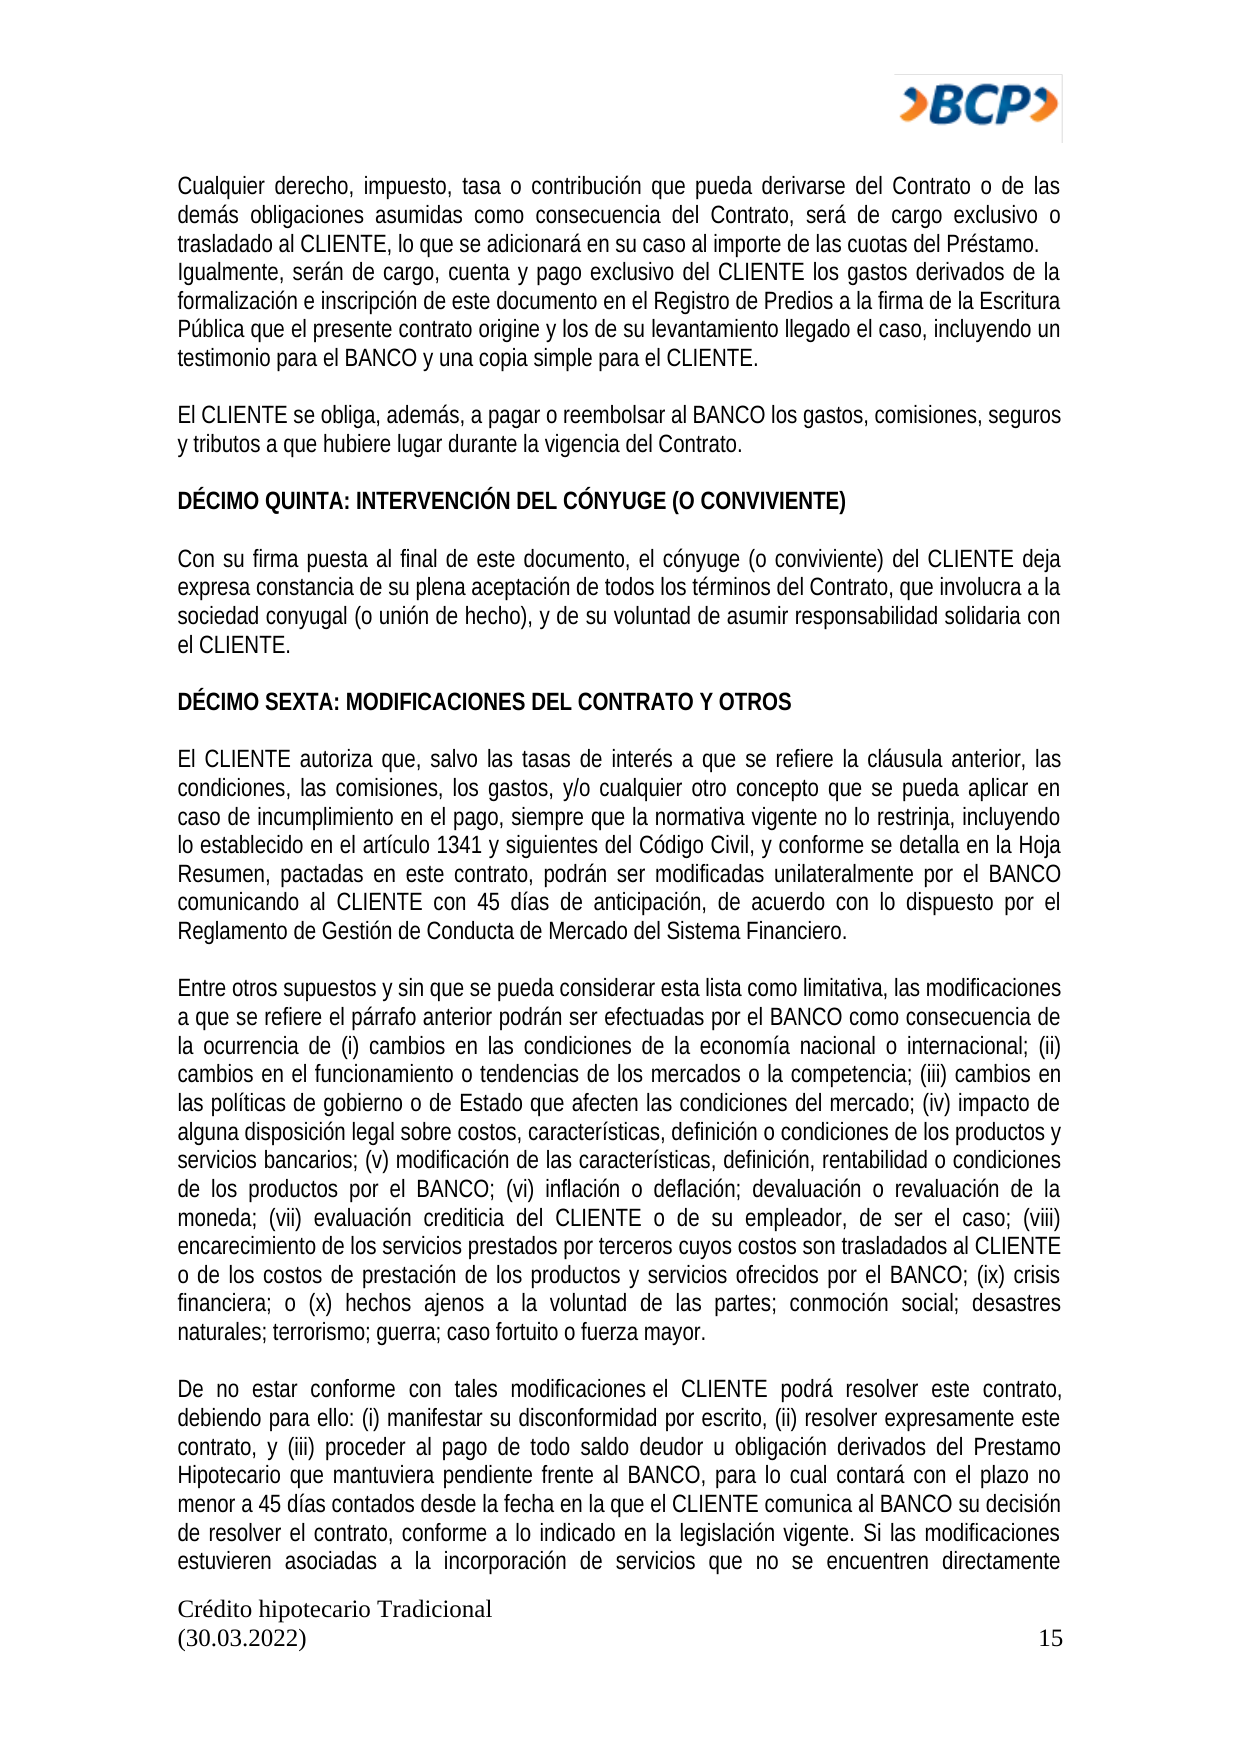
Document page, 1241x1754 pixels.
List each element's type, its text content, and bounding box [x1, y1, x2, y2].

picture [894, 73, 1064, 143]
text DÉCIMO SEXTA: MODIFICACIONES DEL CONTRATO Y OTROS [177, 687, 1063, 716]
text Entre otros supuestos y sin que se pueda considerar esta lista como limitativa, las modificaciones a que se refiere el párrafo anterior podrán ser efectuadas por el BANCO como consecuencia de la ocurrencia de (i) cambios en las condiciones de la economía nacional o internacional; (ii) cambios en el funcionamiento o tendencias de los mercados o la competencia; (iii) cambios en las políticas de gobierno o de Estado que afecten las condiciones del mercado; (iv) impacto de alguna disposición legal sobre costos, características, definición o condiciones de los productos y servicios bancarios; (v) modificación de las características, definición, rentabilidad o condiciones de los productos por el BANCO; (vi) inflación o deflación; devaluación o revaluación de la moneda; (vii) evaluación crediticia del CLIENTE o de su empleador, de ser el caso; (viii) encarecimiento de los servicios prestados por terceros cuyos costos son trasladados al CLIENTE o de los costos de prestación de los productos y servicios ofrecidos por el BANCO; (ix) crisis financiera; o (x) hechos ajenos a la voluntad de las partes; conmoción social; desastres naturales; terrorismo; guerra; caso fortuito o fuerza mayor. [177, 973, 1063, 1346]
text Con su firma puesta al final de este documento, el cónyuge (o conviviente) del CLIENTE deja expresa constancia de su plena aceptación de todos los términos del Contrato, que involucra a la sociedad conyugal (o unión de hecho), y de su voluntad de asumir responsabilidad solidaria con el CLIENTE. [177, 544, 1063, 658]
text DÉCIMO QUINTA: INTERVENCIÓN DEL CÓNYUGE (O CONVIVIENTE) [177, 486, 1063, 515]
text Igualmente, serán de cargo, cuenta y pago exclusivo del CLIENTE los gastos derivados de la formalización e inscripción de este documento en el Registro de Predios a la firma de la Escritura Pública que el presente contrato origine y los de su levantamiento llegado el caso, incluyendo un testimonio para el BANCO y una copia simple para el CLIENTE. [177, 257, 1063, 372]
text El CLIENTE se obliga, además, a pagar o reembolsar al BANCO los gastos, comisiones, seguros y tributos a que hubiere lugar durante la vigencia del Contrato. [177, 400, 1063, 458]
text El CLIENTE autoriza que, salvo las tasas de interés a que se refiere la cláusula anterior, las condiciones, las comisiones, los gastos, y/o cualquier otro concepto que se pueda aplicar en caso de incumplimiento en el pago, siempre que la normativa vigente no lo restrinja, incluyendo lo establecido en el artículo 1341 y siguientes del Código Civil, y conforme se detalla en la Hoja Resumen, pactadas en este contrato, podrán ser modificadas unilateralmente por el BANCO comunicando al CLIENTE con 45 días de anticipación, de acuerdo con lo dispuesto por el Reglamento de Gestión de Conducta de Mercado del Sistema Financiero. [177, 744, 1063, 945]
text Cualquier derecho, impuesto, tasa o contribución que pueda derivarse del Contrato o de las demás obligaciones asumidas como consecuencia del Contrato, será de cargo exclusivo o trasladado al CLIENTE, lo que se adicionará en su caso al importe de las cuotas del Préstamo. [177, 171, 1063, 257]
